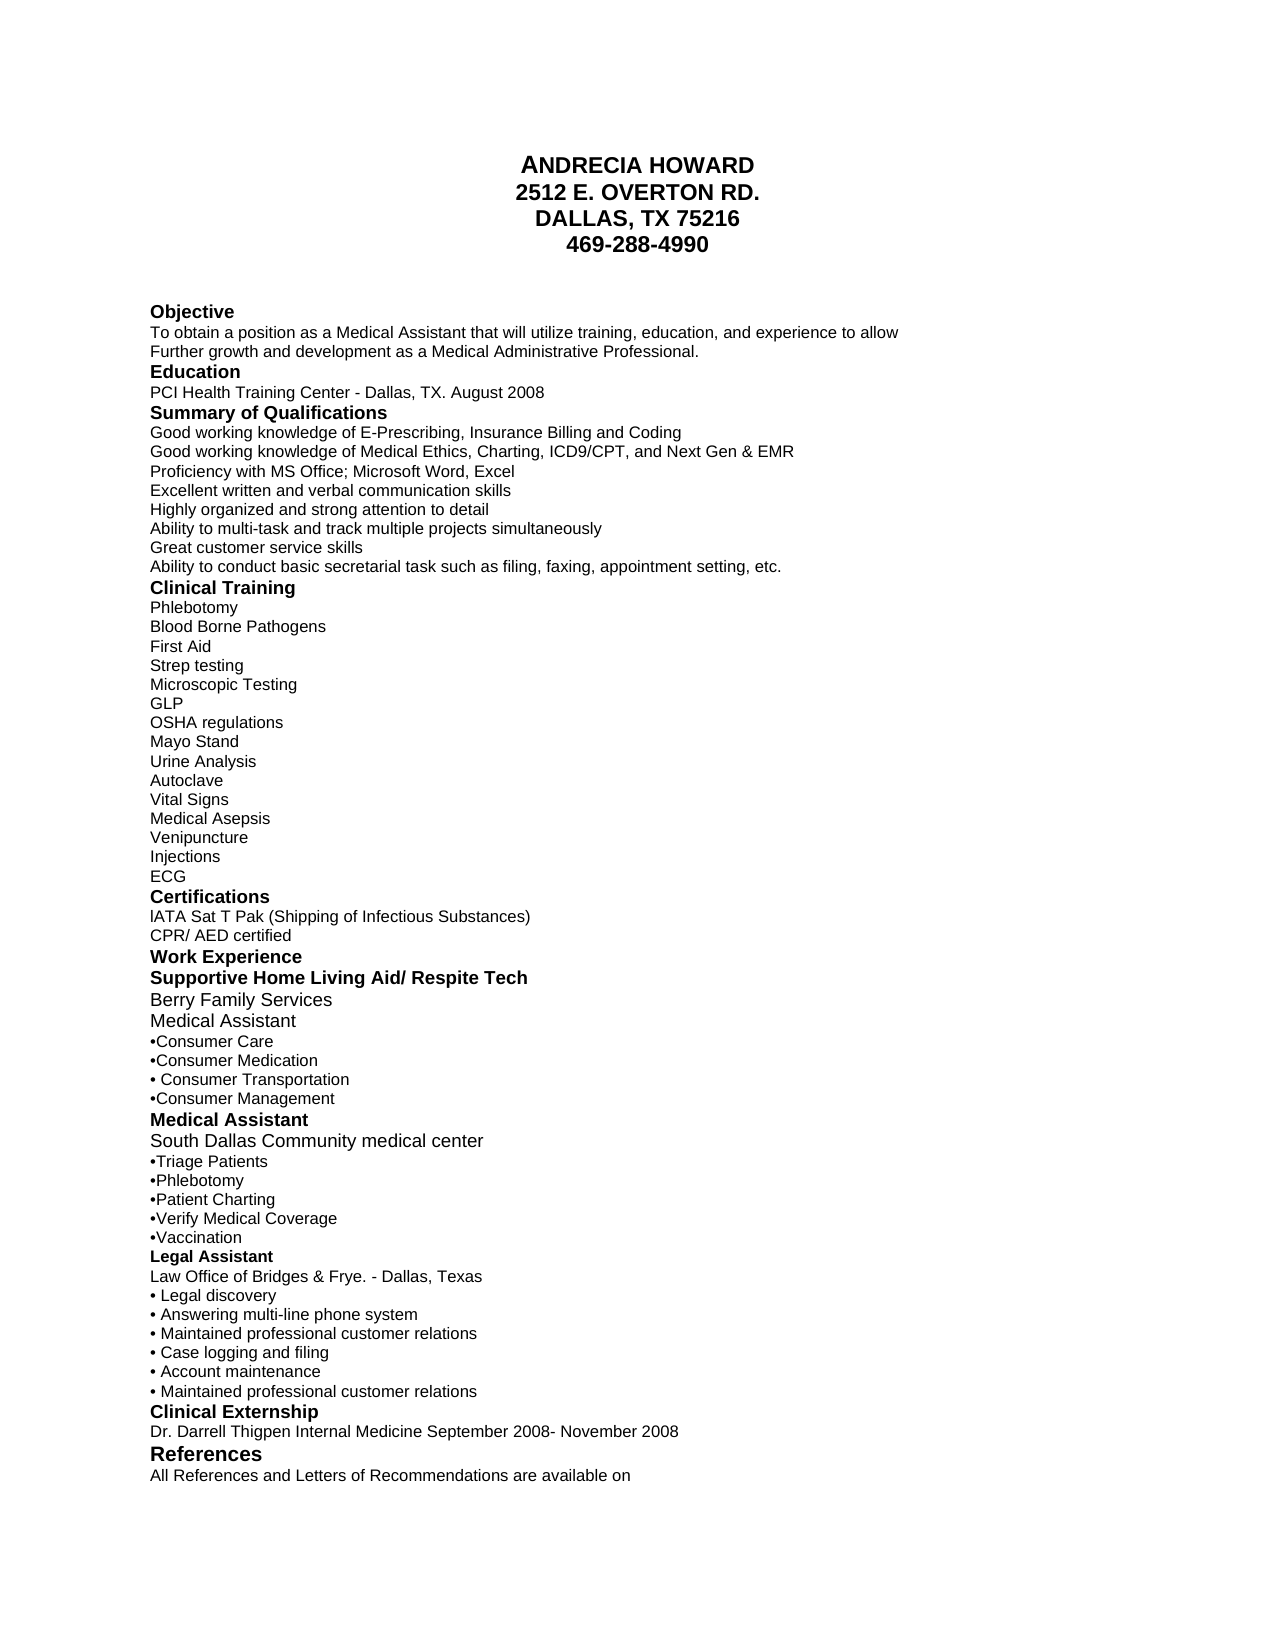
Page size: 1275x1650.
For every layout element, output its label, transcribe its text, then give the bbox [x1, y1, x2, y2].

text Ability to conduct basic secretarial task such as filing, faxing, appointment setting, etc. [150, 557, 1125, 576]
text Venipuncture [150, 828, 1125, 847]
text • Maintained professional customer relations [150, 1324, 1125, 1343]
text Further growth and development as a Medical Administrative Professional. [150, 342, 1125, 361]
text Objective [150, 301, 1125, 322]
text Great customer service skills [150, 538, 1125, 557]
text • Account maintenance [150, 1362, 1125, 1381]
text Dr. Darrell Thigpen Internal Medicine September 2008- November 2008 [150, 1422, 1125, 1441]
text •Verify Medical Coverage [150, 1209, 1125, 1228]
text Medical Assistant [150, 1108, 1125, 1130]
text • Answering multi-line phone system [150, 1305, 1125, 1324]
text Blood Borne Pathogens [150, 617, 1125, 636]
text Urine Analysis [150, 751, 1125, 771]
text •Vaccination [150, 1228, 1125, 1247]
text Ability to multi-task and track multiple projects simultaneously [150, 519, 1125, 538]
text Work Experience [150, 945, 1125, 967]
text Law Office of Bridges & Frye. - Dallas, Texas [150, 1266, 1125, 1286]
text Phlebotomy [150, 598, 1125, 617]
text • Case logging and filing [150, 1343, 1125, 1362]
text Clinical Externship [150, 1401, 1125, 1422]
text •Patient Charting [150, 1190, 1125, 1209]
text Clinical Training [150, 576, 1125, 598]
text Good working knowledge of E-Prescribing, Insurance Billing and Coding [150, 423, 1125, 442]
text References [150, 1441, 1125, 1465]
text ECG [150, 866, 1125, 886]
text Injections [150, 847, 1125, 866]
text Strep testing [150, 656, 1125, 675]
text Highly organized and strong attention to detail [150, 500, 1125, 519]
text All References and Letters of Recommendations are available on [150, 1465, 1125, 1484]
text 469-288-4990 [150, 231, 1125, 258]
text • Consumer Transportation [150, 1070, 1125, 1089]
text GLP [150, 694, 1125, 713]
text Good working knowledge of Medical Ethics, Charting, ICD9/CPT, and Next Gen & EMR [150, 442, 1125, 461]
text CPR/ AED certified [150, 926, 1125, 945]
text Mayo Stand [150, 732, 1125, 751]
text Legal Assistant [150, 1247, 1125, 1266]
text Supportive Home Living Aid/ Respite Tech [150, 967, 1125, 988]
text OSHA regulations [150, 713, 1125, 732]
text Medical Assistant [150, 1010, 1125, 1032]
text Proficiency with MS Office; Microsoft Word, Excel [150, 461, 1125, 481]
text Education [150, 361, 1125, 382]
text Excellent written and verbal communication skills [150, 481, 1125, 500]
text Summary of Qualifications [150, 402, 1125, 423]
text •Phlebotomy [150, 1171, 1125, 1190]
text Autoclave [150, 771, 1125, 790]
text lATA Sat T Pak (Shipping of Infectious Substances) [150, 907, 1125, 926]
text PCI Health Training Center - Dallas, TX. August 2008 [150, 382, 1125, 402]
text •Consumer Medication [150, 1051, 1125, 1070]
text • Legal discovery [150, 1286, 1125, 1305]
text Berry Family Services [150, 988, 1125, 1010]
text •Consumer Care [150, 1032, 1125, 1051]
text •Consumer Management [150, 1089, 1125, 1108]
text South Dallas Community medical center [150, 1130, 1125, 1151]
text Vital Signs [150, 790, 1125, 809]
text • Maintained professional customer relations [150, 1381, 1125, 1401]
text First Aid [150, 636, 1125, 656]
text 2512 E. OVERTON RD. [150, 179, 1125, 205]
text Certifications [150, 886, 1125, 907]
text To obtain a position as a Medical Assistant that will utilize training, education, and experience to allow [150, 322, 1125, 342]
text ANDRECIA HOWARD [150, 150, 1125, 179]
text Medical Asepsis [150, 809, 1125, 828]
text DALLAS, TX 75216 [150, 205, 1125, 231]
text Microscopic Testing [150, 675, 1125, 694]
text •Triage Patients [150, 1151, 1125, 1171]
